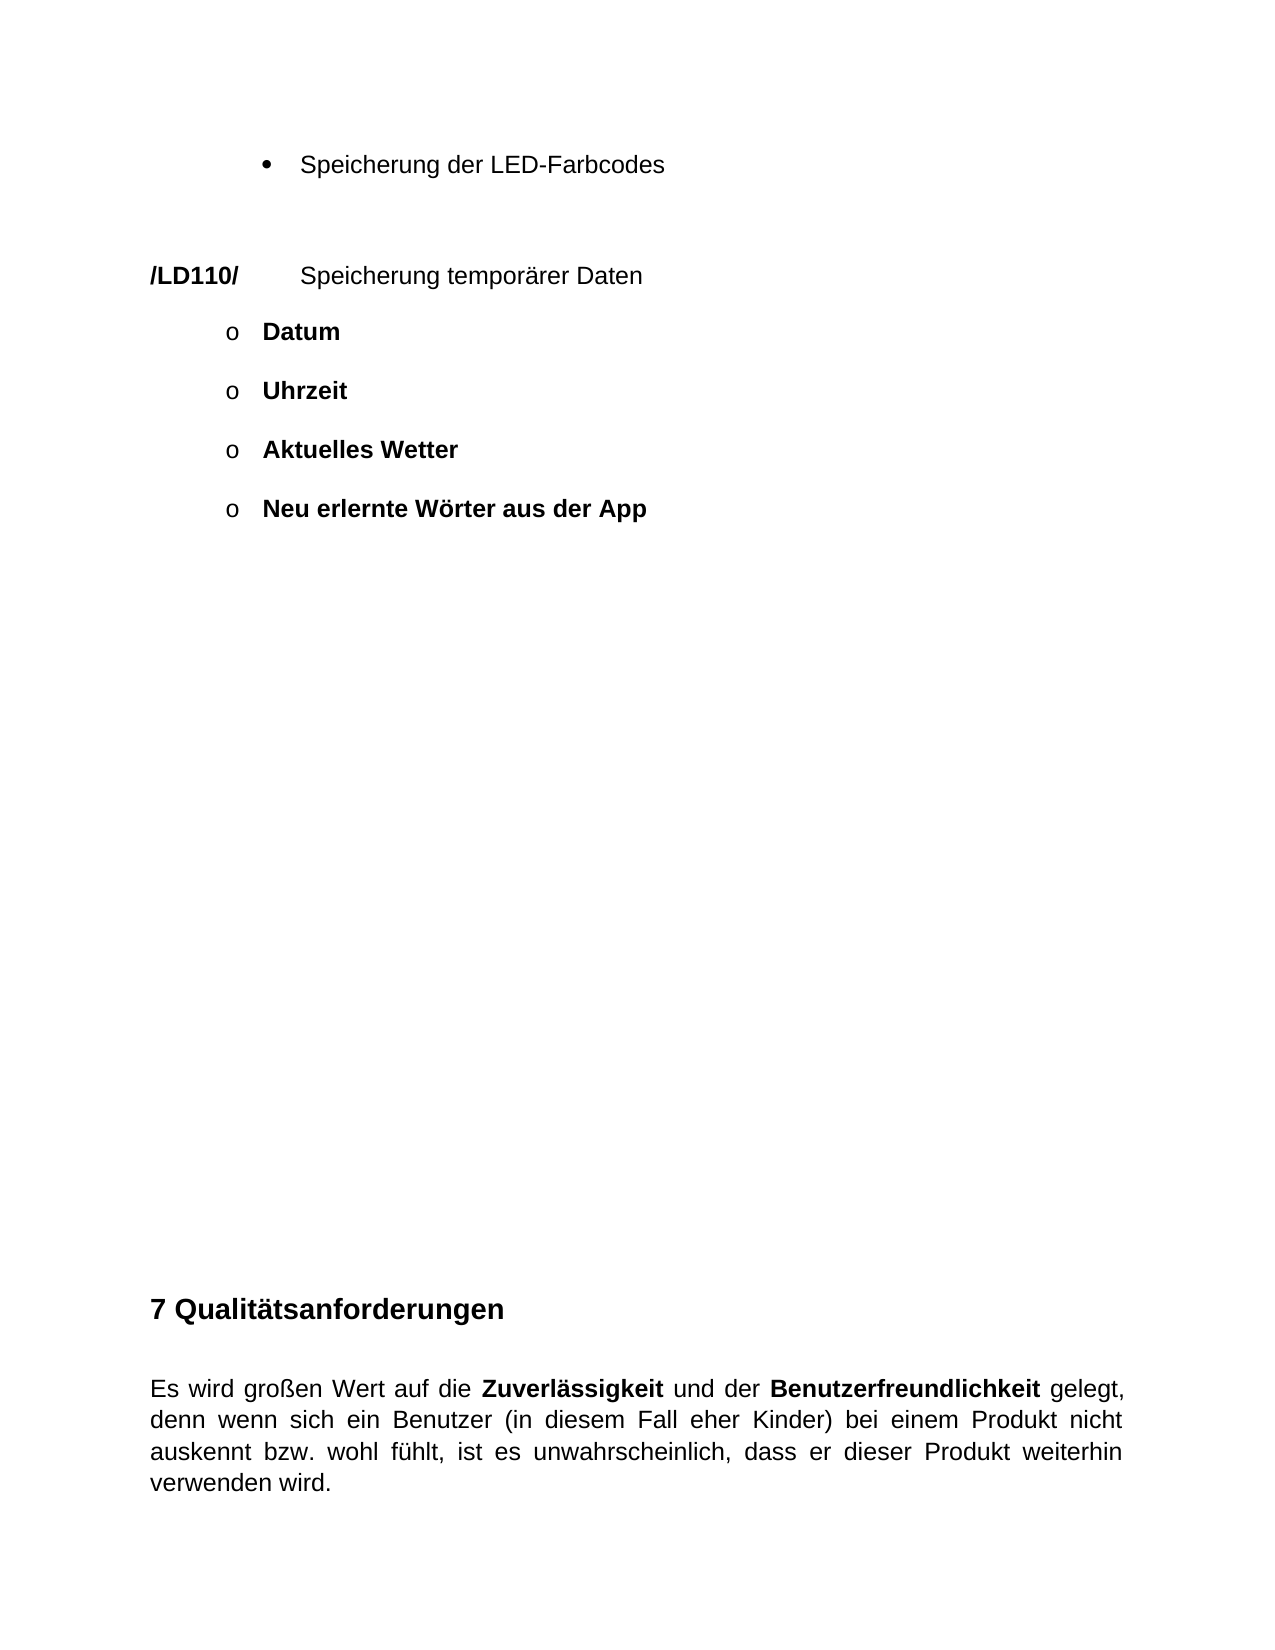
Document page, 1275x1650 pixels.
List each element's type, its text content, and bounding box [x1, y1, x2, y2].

list Datum [225, 317, 1125, 348]
text /LD110/ Speicherung temporärer Daten [150, 261, 1125, 290]
list Aktuelles Wetter [225, 435, 1125, 466]
text Es wird großen Wert auf die Zuverlässigkeit und der Benutzerfreundlichkeit gelegt, denn wenn sich ein Benutzer (in diesem Fall eher Kinder) bei einem Produkt nicht auskennt bzw. wohl fühlt, ist es unwahrscheinlich, dass er dieser Produkt weiterhin verwenden wird. [150, 1372, 1125, 1497]
list Uhrzeit [225, 376, 1125, 407]
list Speicherung der LED-Farbcodes [262, 150, 1125, 179]
subtitle Qualitätsanforderungen [150, 1292, 1125, 1326]
list Neu erlernte Wörter aus der App [225, 493, 1125, 524]
